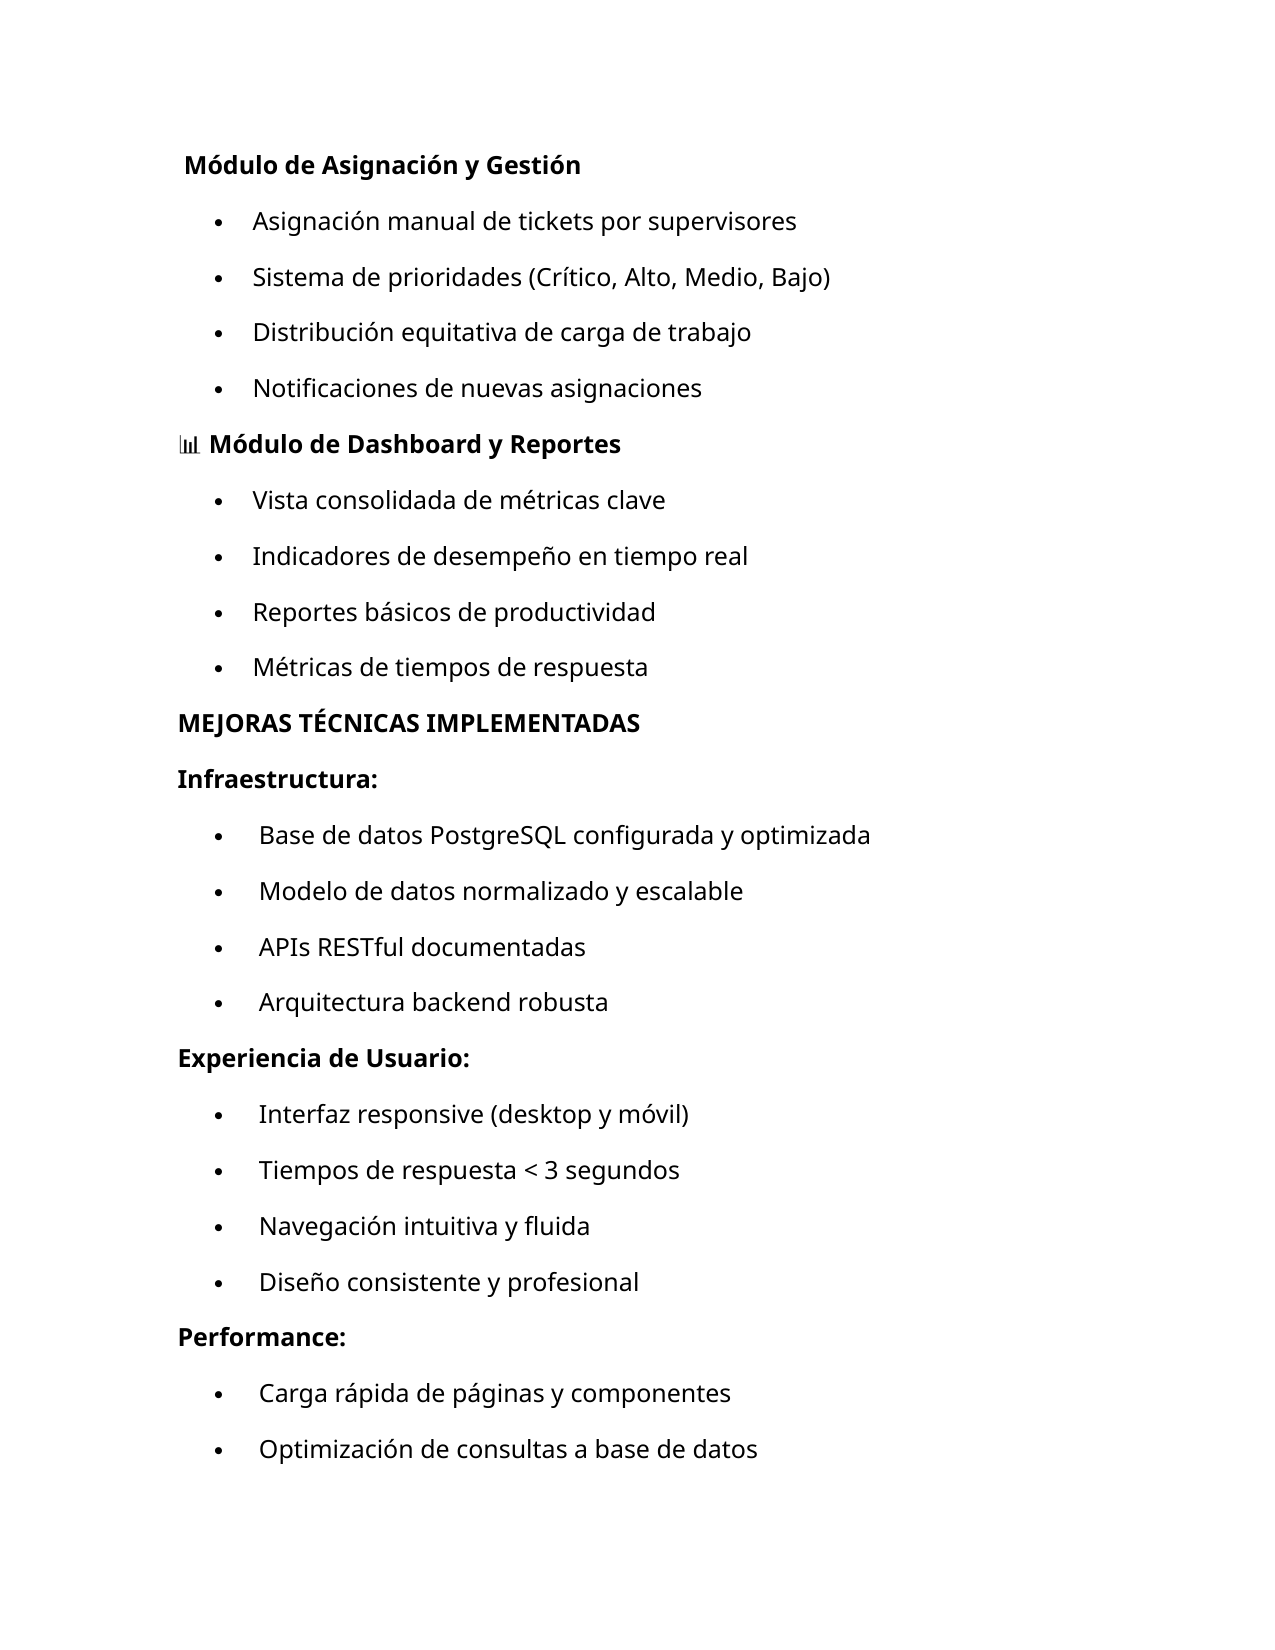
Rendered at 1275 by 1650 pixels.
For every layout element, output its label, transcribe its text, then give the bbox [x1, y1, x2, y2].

list Arquitectura backend robusta [215, 985, 1098, 1019]
text Experiencia de Usuario: [177, 1041, 1098, 1075]
list Notificaciones de nuevas asignaciones [215, 371, 1098, 405]
list Asignación manual de tickets por supervisores [215, 203, 1098, 237]
list Interfaz responsive (desktop y móvil) [215, 1097, 1098, 1131]
list Carga rápida de páginas y componentes [215, 1376, 1098, 1410]
list APIs RESTful documentadas [215, 929, 1098, 963]
list Distribución equitativa de carga de trabajo [215, 315, 1098, 349]
list Base de datos PostgreSQL configurada y optimizada [215, 818, 1098, 852]
list Tiempos de respuesta < 3 segundos [215, 1153, 1098, 1187]
list Diseño consistente y profesional [215, 1264, 1098, 1298]
text 📊 Módulo de Dashboard y Reportes [177, 427, 1098, 461]
list Indicadores de desempeño en tiempo real [215, 538, 1098, 572]
list Reportes básicos de productividad [215, 594, 1098, 628]
list Vista consolidada de métricas clave [215, 483, 1098, 517]
list Optimización de consultas a base de datos [215, 1432, 1098, 1466]
text Performance: [177, 1320, 1098, 1354]
list Navegación intuitiva y fluida [215, 1208, 1098, 1242]
text Infraestructura: [177, 762, 1098, 796]
list Sistema de prioridades (Crítico, Alto, Medio, Bajo) [215, 259, 1098, 293]
text MEJORAS TÉCNICAS IMPLEMENTADAS [177, 706, 1098, 740]
list Modelo de datos normalizado y escalable [215, 873, 1098, 907]
list Métricas de tiempos de respuesta [215, 650, 1098, 684]
text Módulo de Asignación y Gestión [177, 148, 1098, 182]
